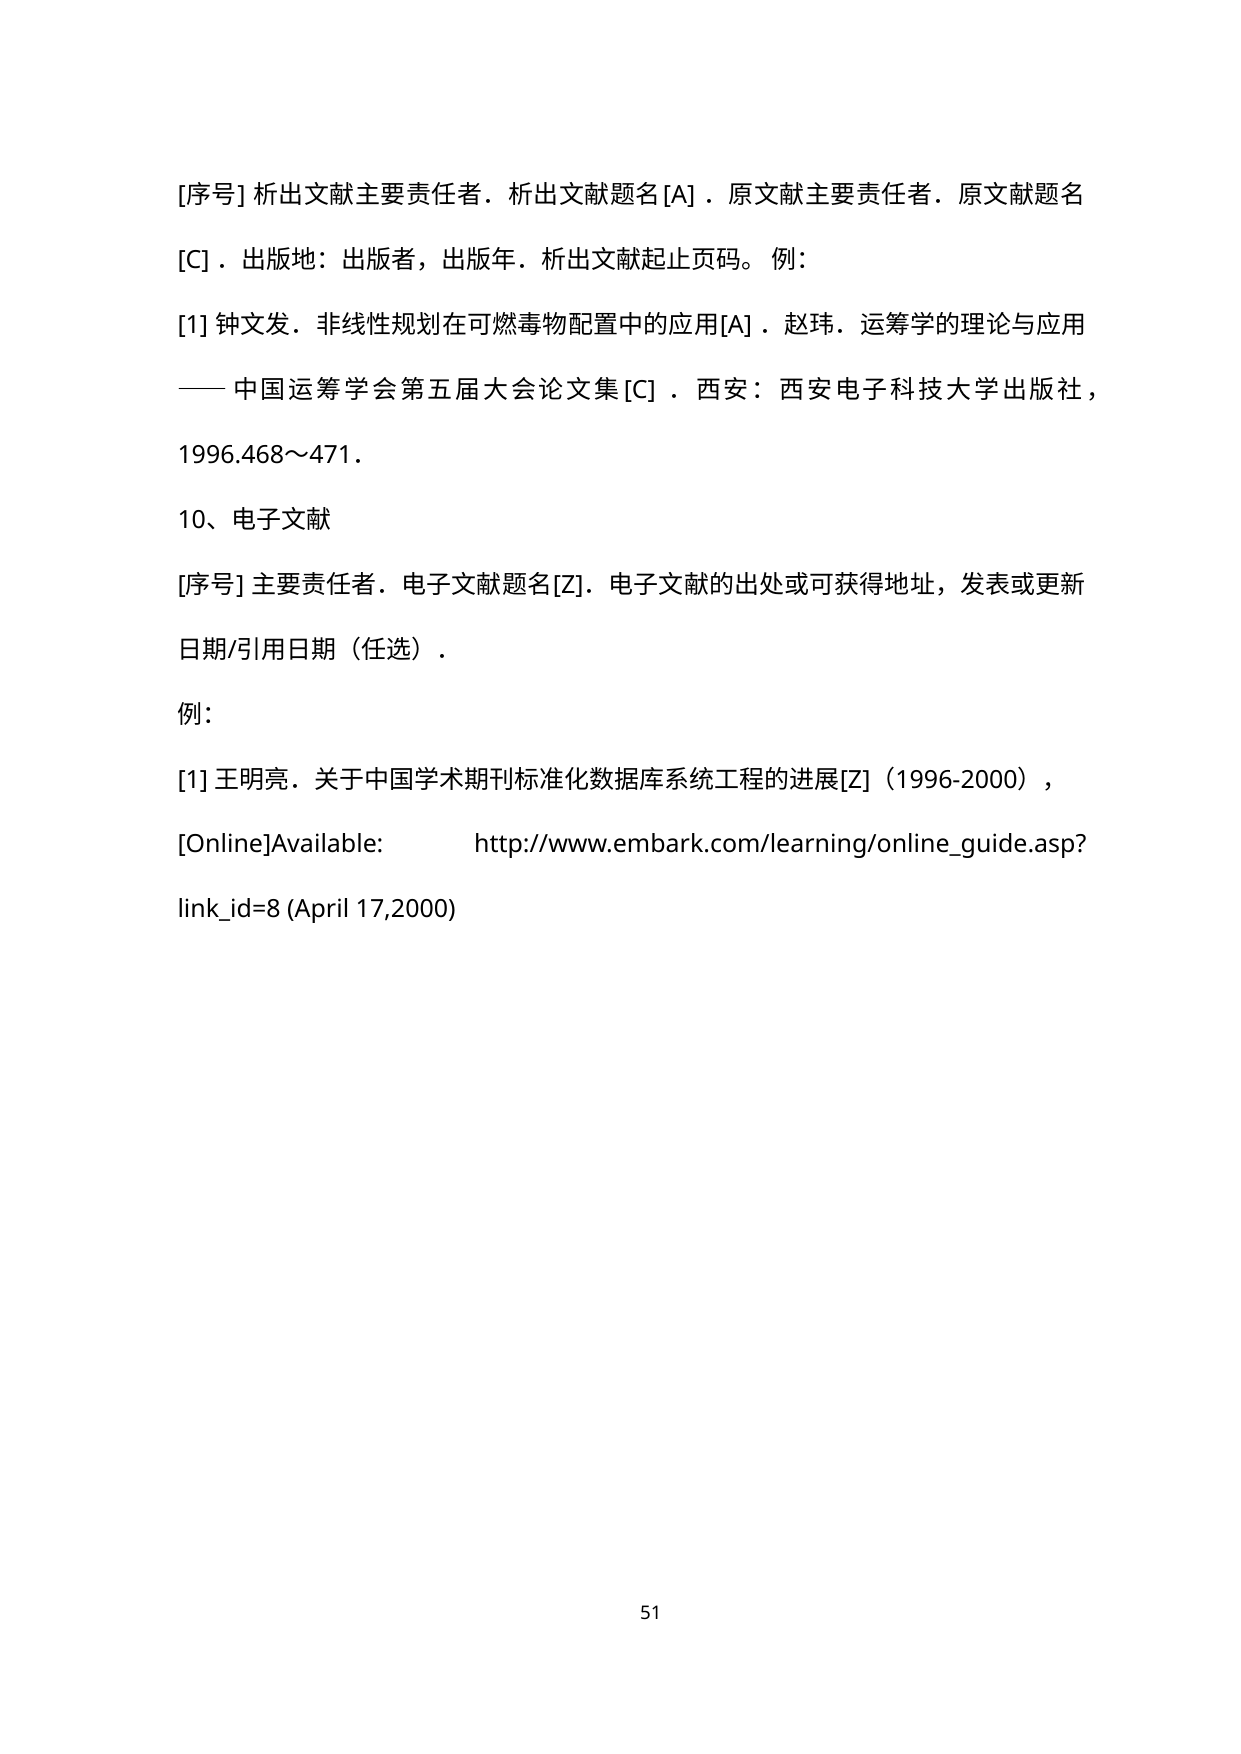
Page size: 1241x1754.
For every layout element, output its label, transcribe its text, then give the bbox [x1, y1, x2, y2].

text 10、电子文献 [177, 485, 1087, 550]
text [序号] 主要责任者．电子文献题名[Z]．电子文献的出处或可获得地址，发表或更新日期/引用日期（任选）． [177, 550, 1087, 680]
text [Online]Available: http://www.embark.com/learning/online_guide.asp?link_id=8 (April 17,2000) [177, 810, 1087, 940]
text [1] 钟文发．非线性规划在可燃毒物配置中的应用[A] ．赵玮．运筹学的理论与应用——中国运筹学会第五届大会论文集[C] ．西安：西安电子科技大学出版社，1996.468～471． [177, 290, 1087, 485]
text [1] 王明亮．关于中国学术期刊标准化数据库系统工程的进展[Z]（1996-2000）， [177, 745, 1087, 810]
text 例： [177, 680, 1087, 745]
text [序号] 析出文献主要责任者．析出文献题名[A] ．原文献主要责任者．原文献题名[C] ．出版地：出版者，出版年．析出文献起止页码。 例： [177, 160, 1087, 290]
